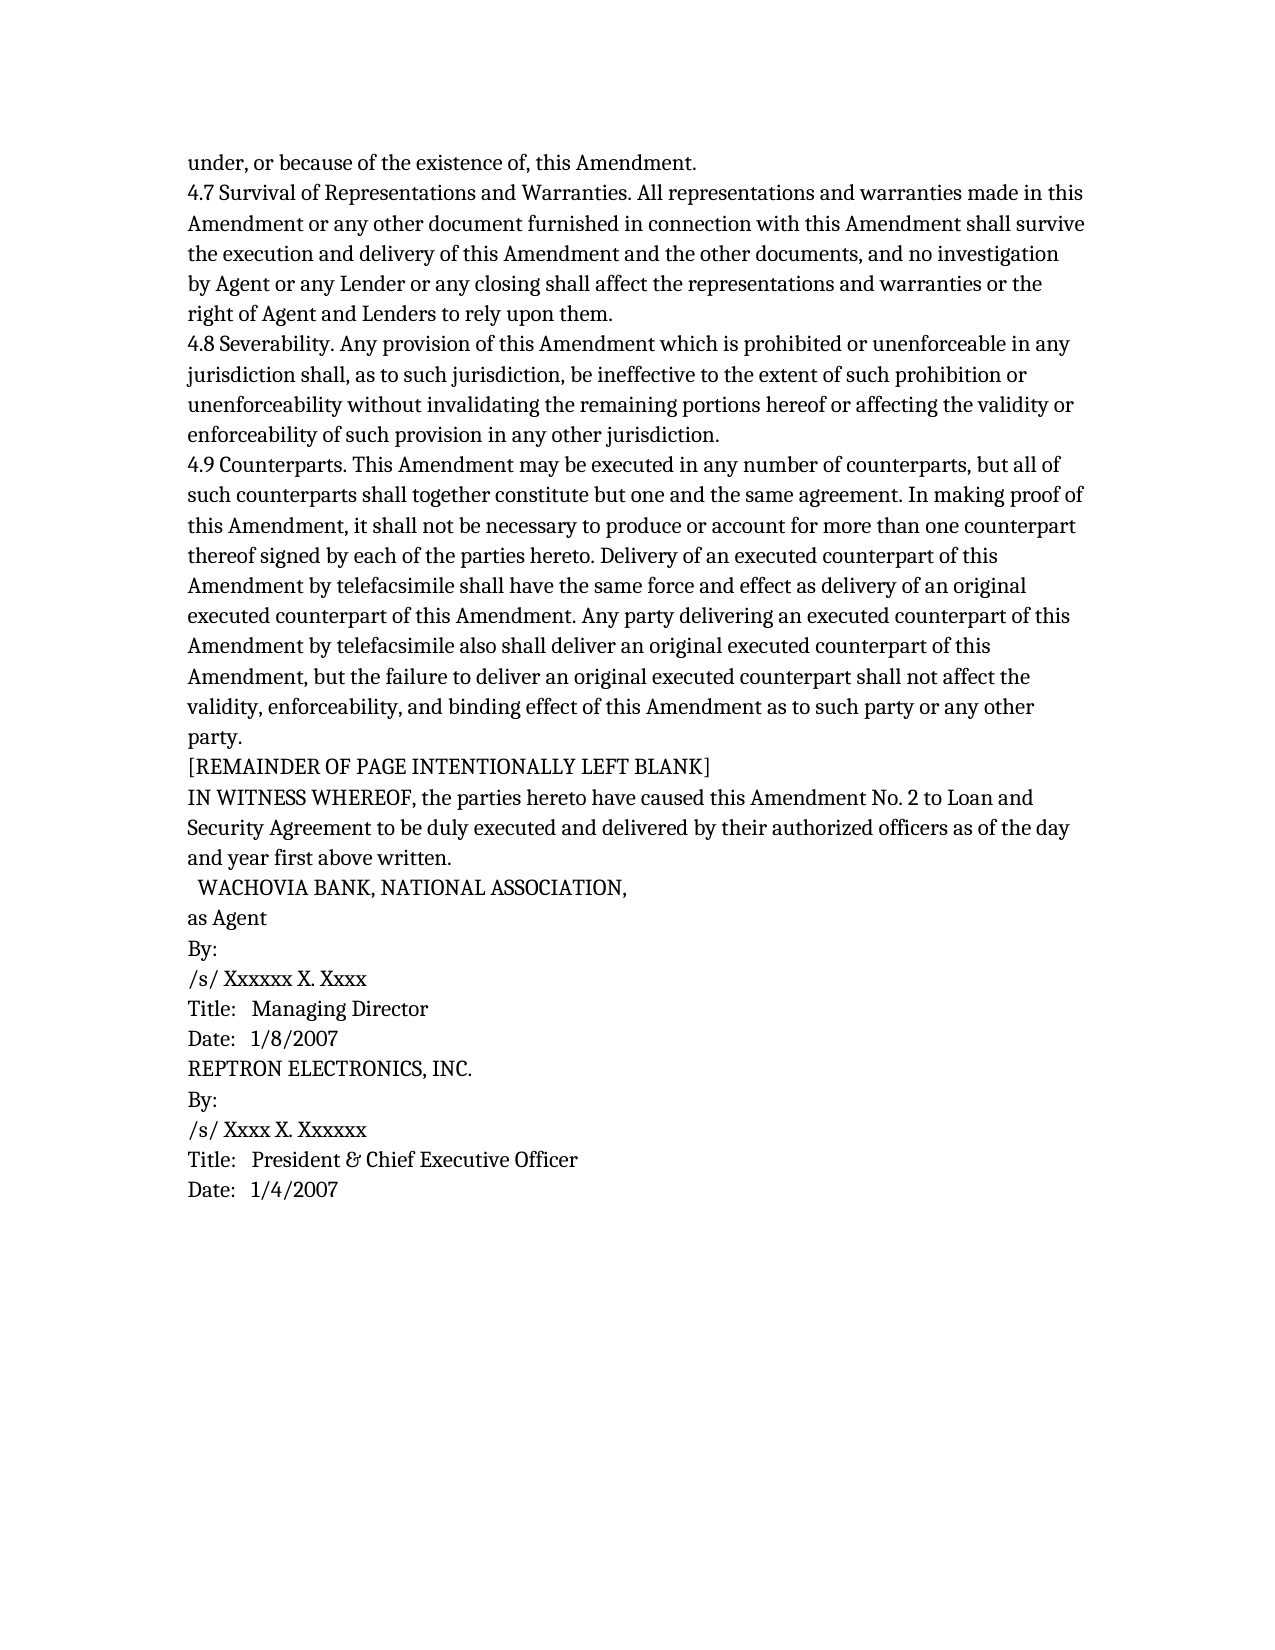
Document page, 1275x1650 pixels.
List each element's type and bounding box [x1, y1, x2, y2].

text [187, 150, 1087, 1203]
